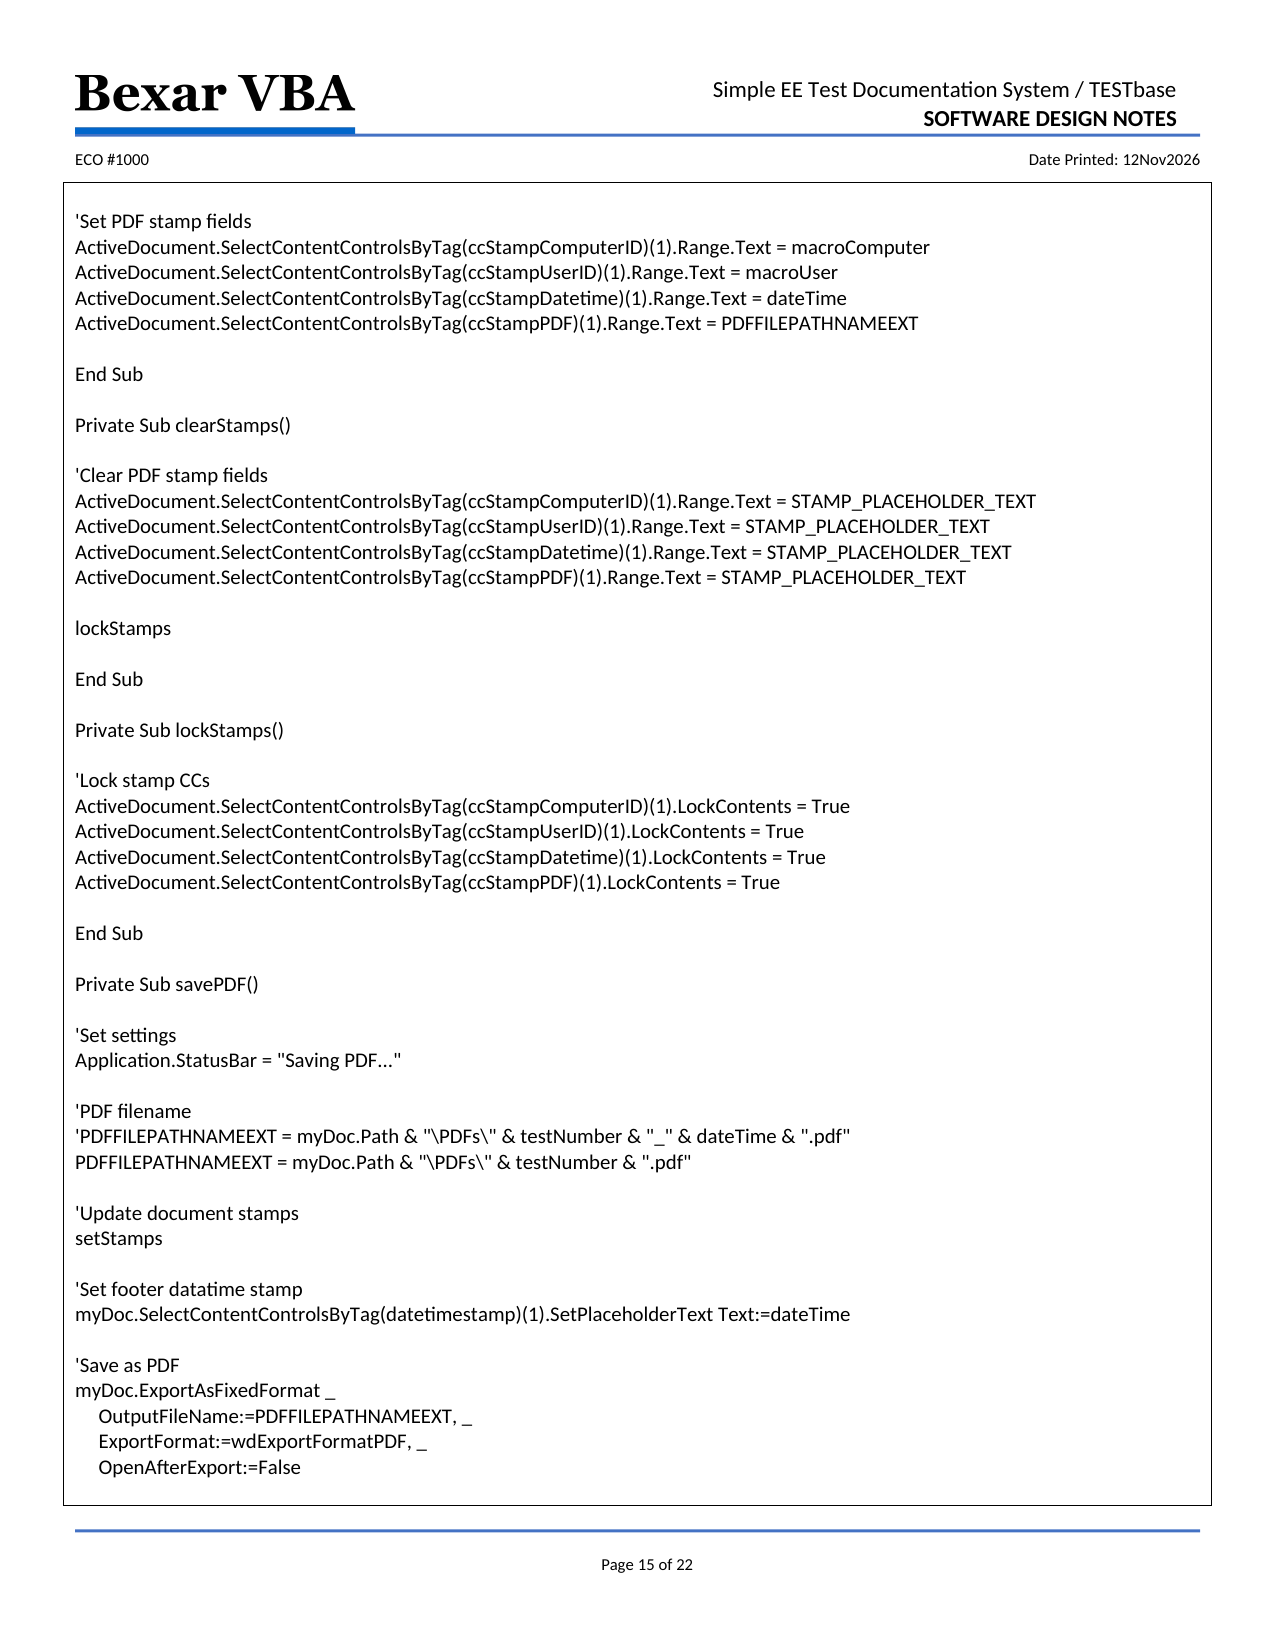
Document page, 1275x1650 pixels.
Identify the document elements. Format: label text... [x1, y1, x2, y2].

picture [75, 75, 356, 134]
